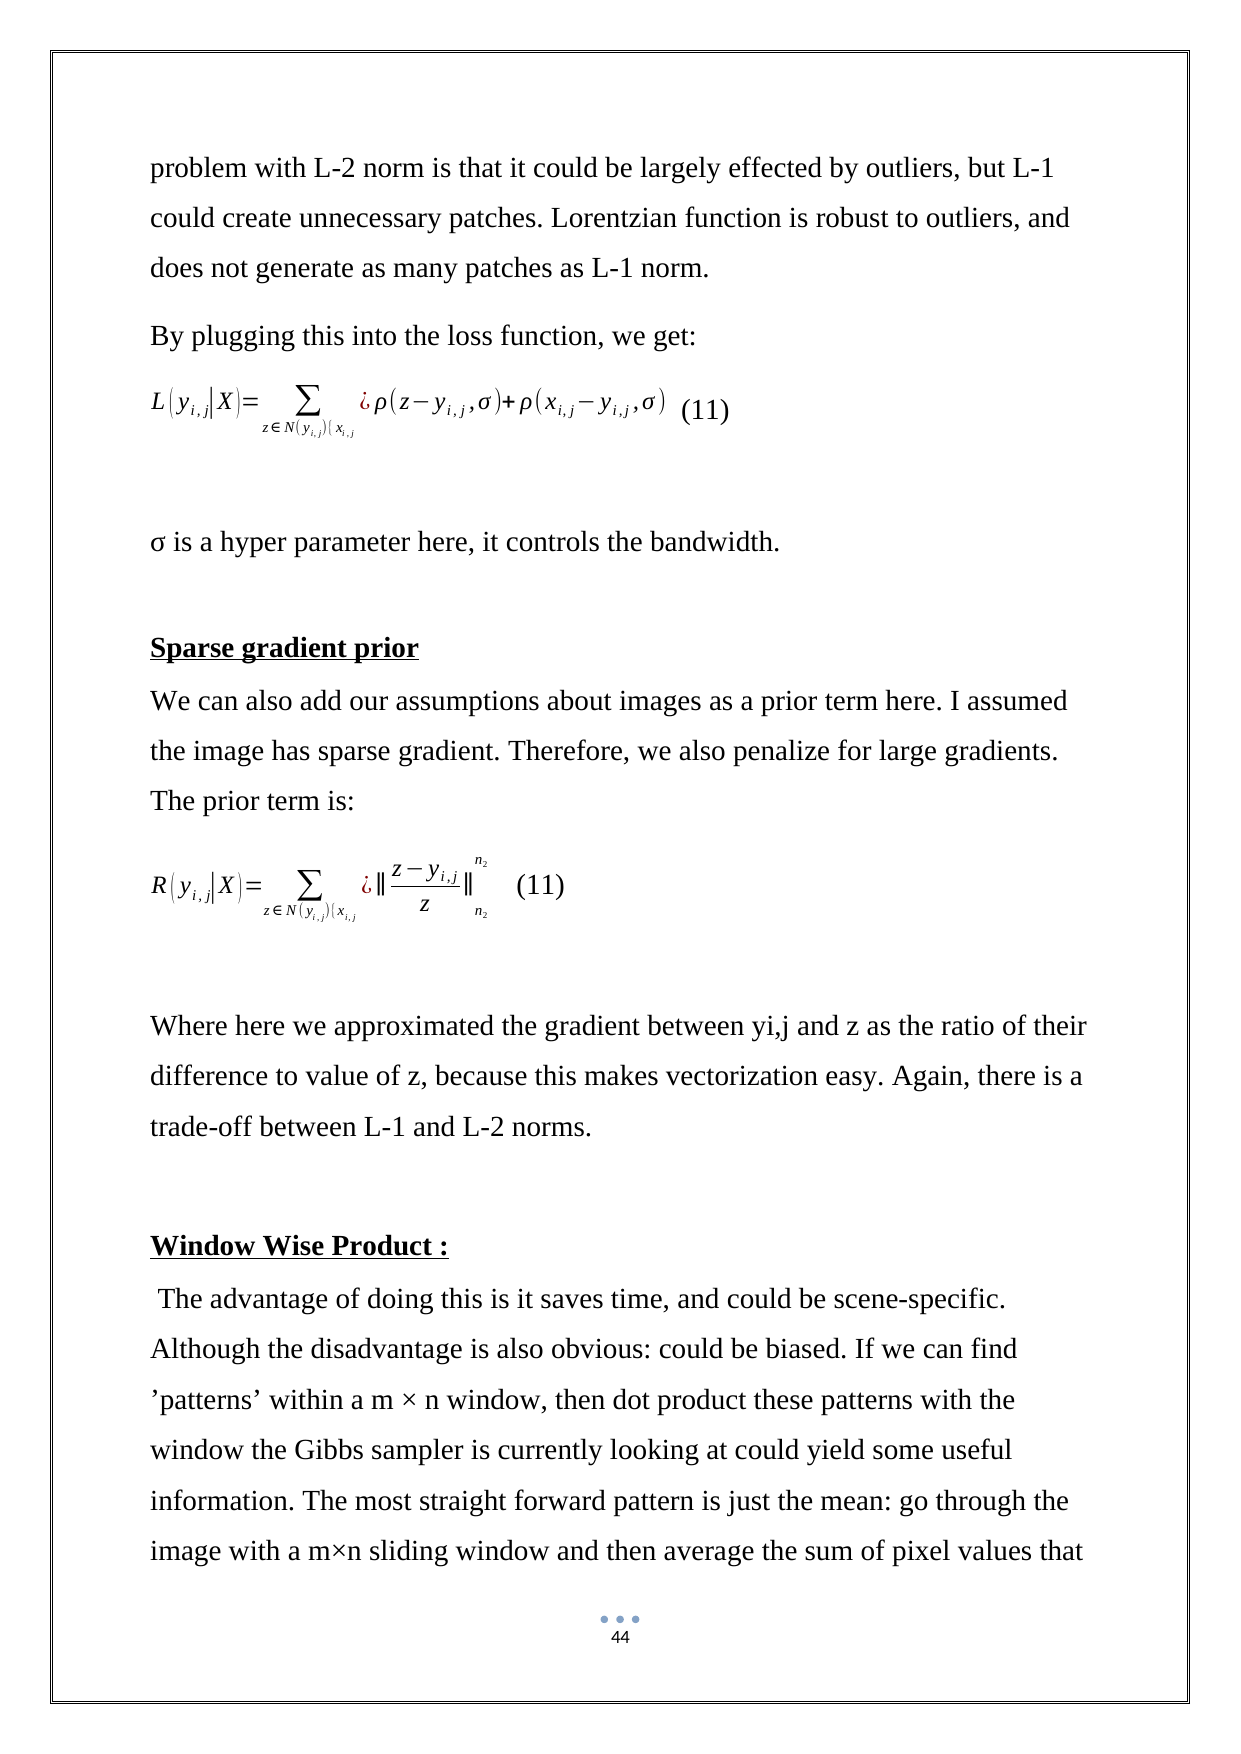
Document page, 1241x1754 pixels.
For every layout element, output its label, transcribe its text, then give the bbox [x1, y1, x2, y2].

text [150, 150, 1090, 284]
text (11) [150, 850, 1090, 922]
text (11) [150, 384, 1090, 438]
text σ is a hyper parameter here, it controls the bandwidth. [150, 524, 1090, 558]
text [150, 1281, 1090, 1566]
text Window Wise Product : [150, 1228, 1090, 1262]
text By plugging this into the loss function, we get: [150, 318, 1090, 351]
text Where here we approximated the gradient between yi,j and z as the ratio of their difference to value of z, because this makes vectorization easy. Again, there is a trade-off between L-1 and L-2 norms. [150, 1008, 1090, 1142]
text We can also add our assumptions about images as a prior term here. I assumed the image has sparse gradient. Therefore, we also penalize for large gradients. The prior term is: [150, 683, 1090, 817]
text Sparse gradient prior [150, 630, 1090, 663]
